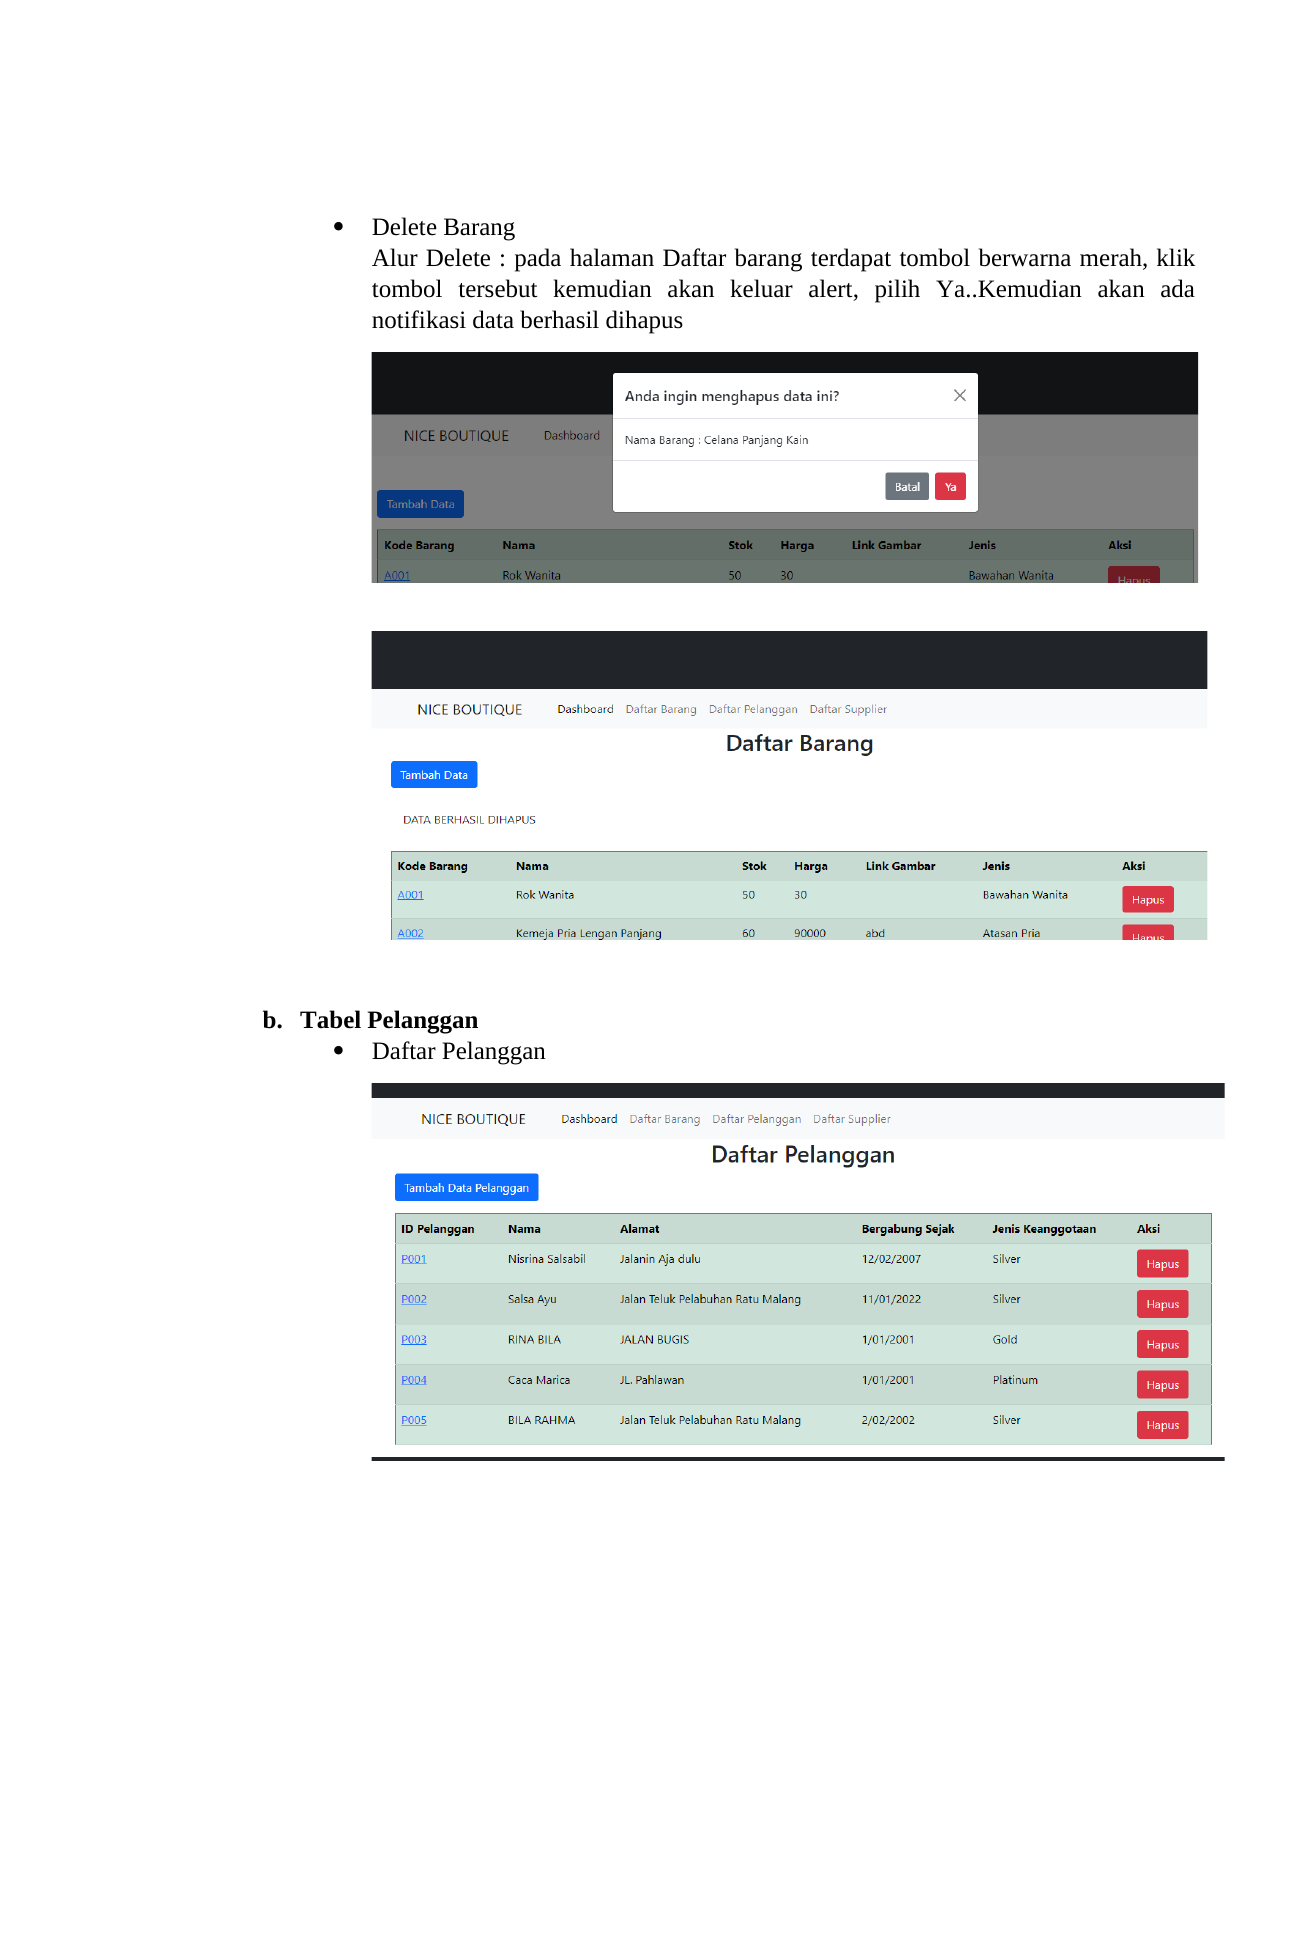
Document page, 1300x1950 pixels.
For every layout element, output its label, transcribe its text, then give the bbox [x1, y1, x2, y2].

picture [371, 352, 1199, 583]
list Daftar Pelanggan [334, 1036, 1196, 1065]
picture [371, 1083, 1225, 1461]
picture [371, 631, 1208, 940]
list Alur Delete : pada halaman Daftar barang terdapat tombol berwarna merah, klik tombol tersebut kemudian akan keluar alert, pilih Ya..Kemudian akan ada notifikasi data berhasil dihapus [372, 243, 1196, 334]
list Delete Barang [334, 212, 1196, 241]
list Tabel Pelanggan [262, 1005, 1196, 1034]
